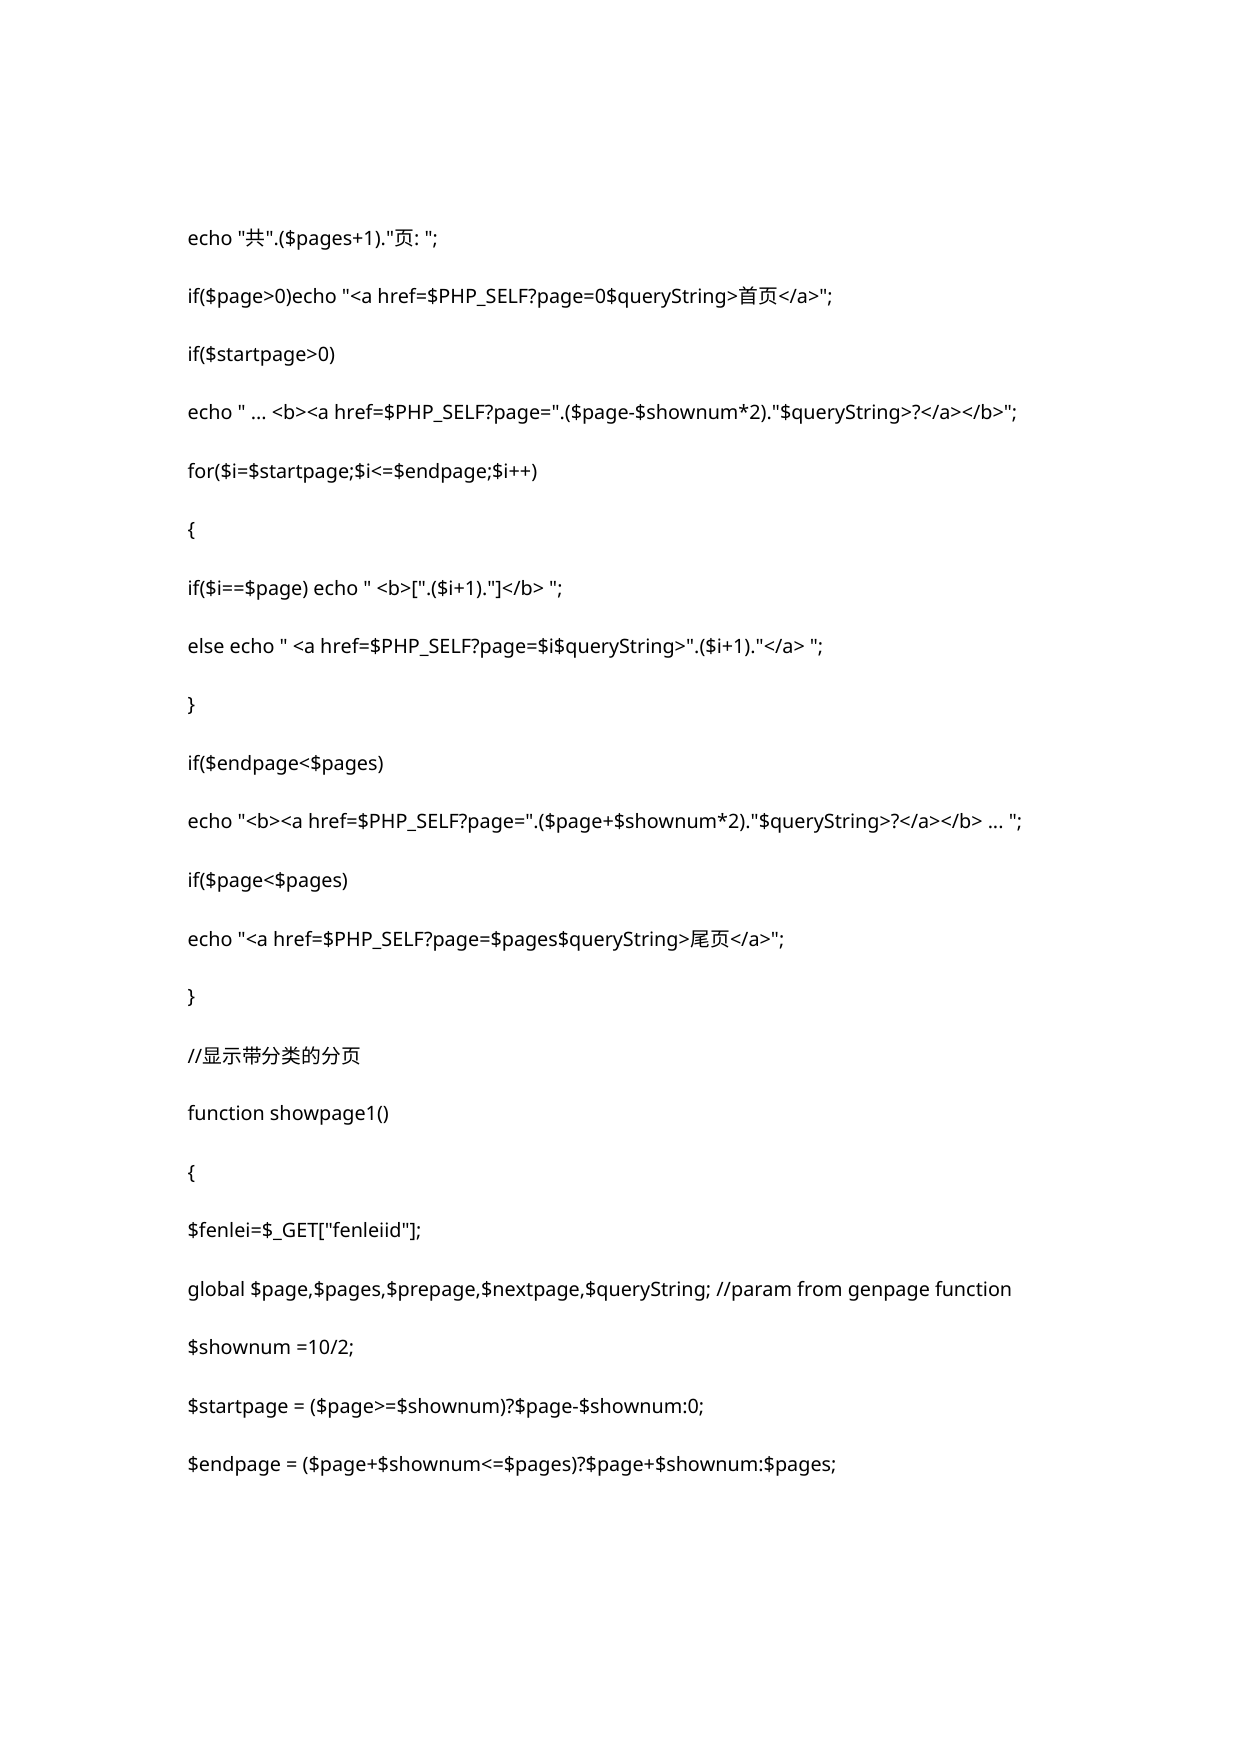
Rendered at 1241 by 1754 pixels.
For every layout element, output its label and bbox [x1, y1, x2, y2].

text [187, 162, 1053, 1480]
